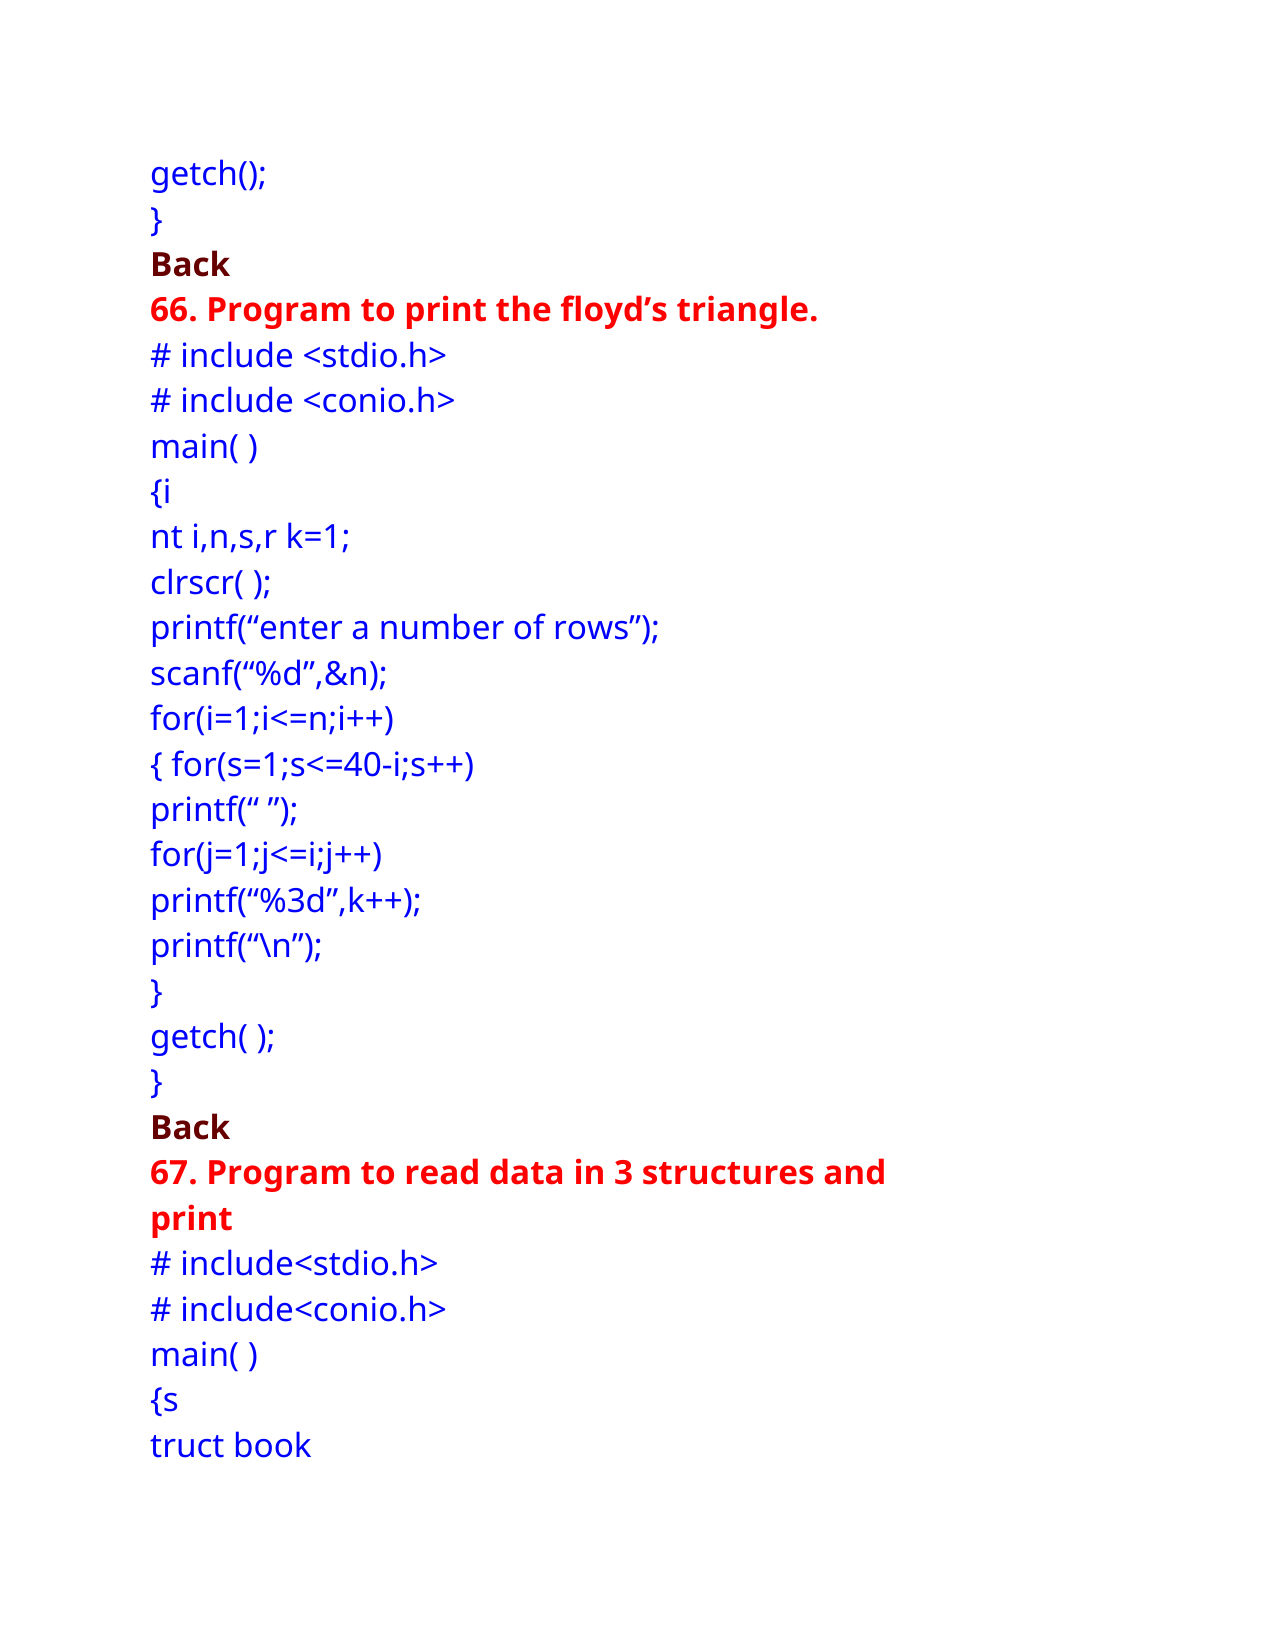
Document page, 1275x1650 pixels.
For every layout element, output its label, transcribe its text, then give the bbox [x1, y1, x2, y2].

text } [150, 1058, 1125, 1104]
text 66. Program to print the floyd’s triangle. [150, 286, 1125, 332]
text {s [150, 1376, 1125, 1422]
text } [150, 967, 1125, 1013]
text { for(s=1;s<=40-i;s++) [150, 740, 1125, 786]
text getch( ); [150, 1013, 1125, 1058]
text Back [150, 241, 1125, 286]
text for(i=1;i<=n;i++) [150, 695, 1125, 740]
text {i [150, 468, 1125, 513]
text main( ) [150, 1331, 1125, 1376]
text nt i,n,s,r k=1; [150, 513, 1125, 559]
text # include<conio.h> [150, 1285, 1125, 1331]
text printf(“enter a number of rows”); [150, 604, 1125, 649]
text # include <stdio.h> [150, 332, 1125, 377]
text clrscr( ); [150, 559, 1125, 604]
text for(j=1;j<=i;j++) [150, 831, 1125, 877]
text print [150, 1194, 1125, 1240]
text # include<stdio.h> [150, 1240, 1125, 1285]
text main( ) [150, 422, 1125, 468]
text # include <conio.h> [150, 377, 1125, 422]
text getch(); [150, 150, 1125, 195]
text truct book [150, 1422, 1125, 1467]
text Back [150, 1104, 1125, 1149]
text scanf(“%d”,&n); [150, 649, 1125, 695]
text 67. Program to read data in 3 structures and [150, 1149, 1125, 1194]
text printf(“ ”); [150, 786, 1125, 831]
text } [150, 195, 1125, 241]
text printf(“%3d”,k++); [150, 877, 1125, 922]
text printf(“\n”); [150, 922, 1125, 967]
